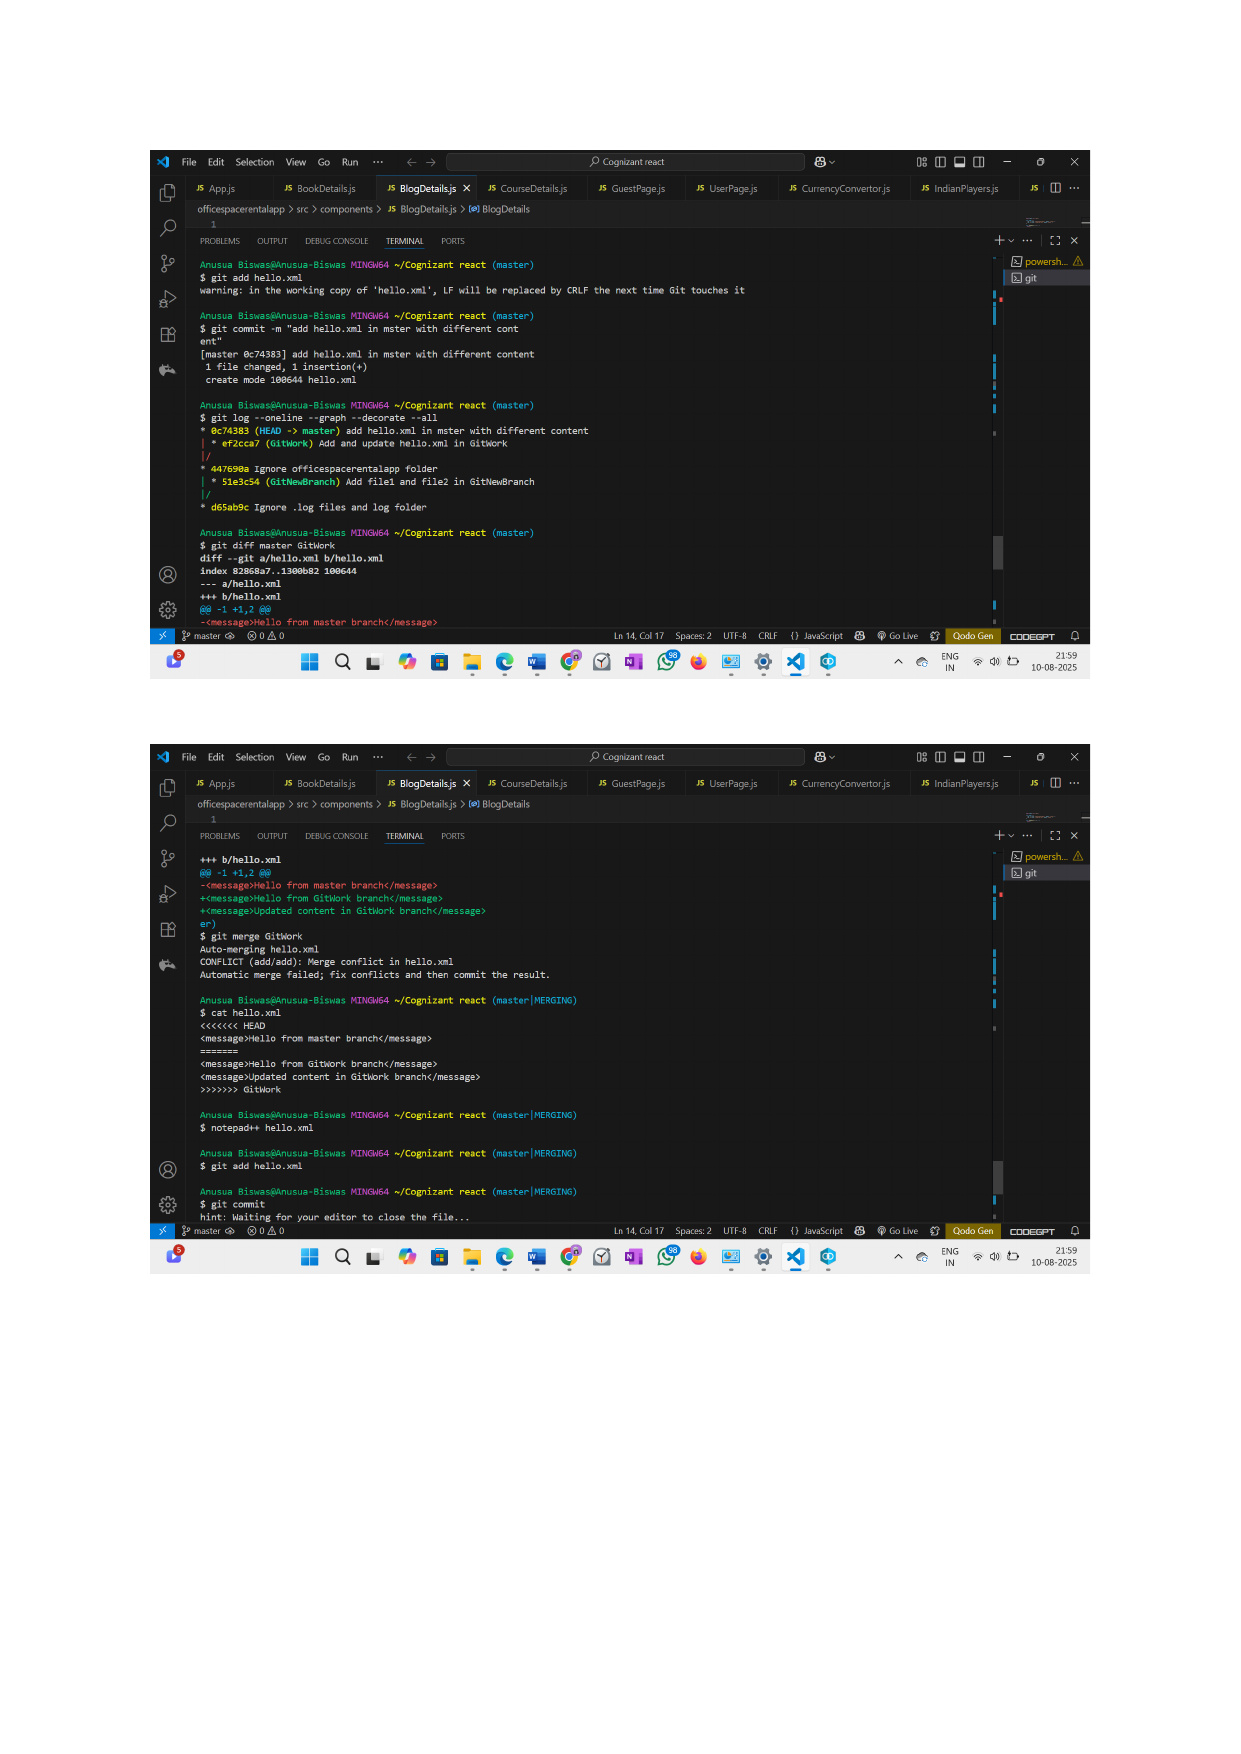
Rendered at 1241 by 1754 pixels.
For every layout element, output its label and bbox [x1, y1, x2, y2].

picture [150, 150, 1091, 679]
picture [150, 744, 1091, 1274]
